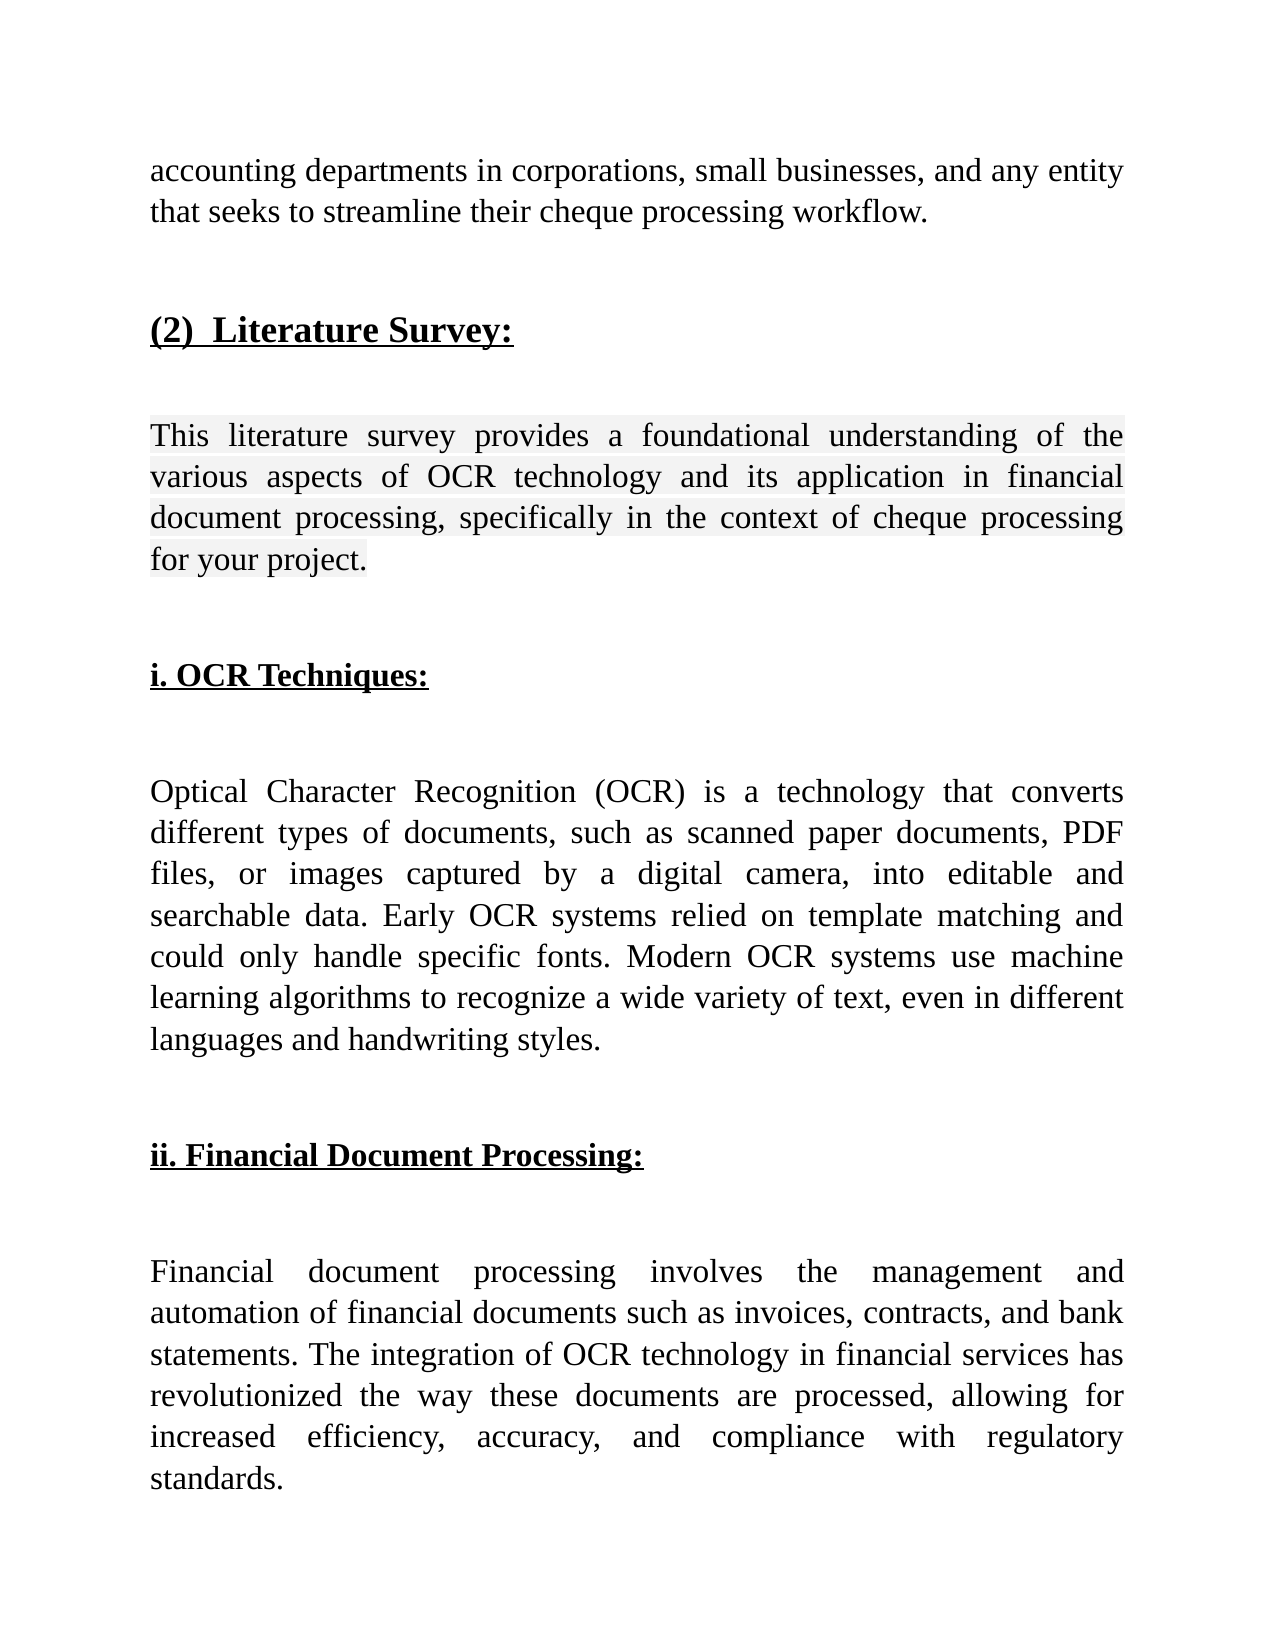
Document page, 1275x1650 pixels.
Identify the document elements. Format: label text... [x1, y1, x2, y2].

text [150, 150, 1125, 230]
text (2) Literature Survey: [150, 307, 1125, 351]
text Financial document processing involves the management and automation of financial documents such as invoices, contracts, and bank statements. The integration of OCR technology in financial services has revolutionized the way these documents are processed, allowing for increased efficiency, accuracy, and compliance with regulatory standards. [150, 1251, 1125, 1496]
text This literature survey provides a foundational understanding of the various aspects of OCR technology and its application in financial document processing, specifically in the context of cheque processing for your project. [150, 536, 1125, 577]
text ii. Financial Document Processing: [150, 1135, 1125, 1173]
text i. OCR Techniques: [150, 655, 1125, 693]
text Optical Character Recognition (OCR) is a technology that converts different types of documents, such as scanned paper documents, PDF files, or images captured by a digital camera, into editable and searchable data. Early OCR systems relied on template matching and could only handle specific fonts. Modern OCR systems use machine learning algorithms to recognize a wide variety of text, even in different languages and handwriting styles. [150, 771, 1125, 1057]
